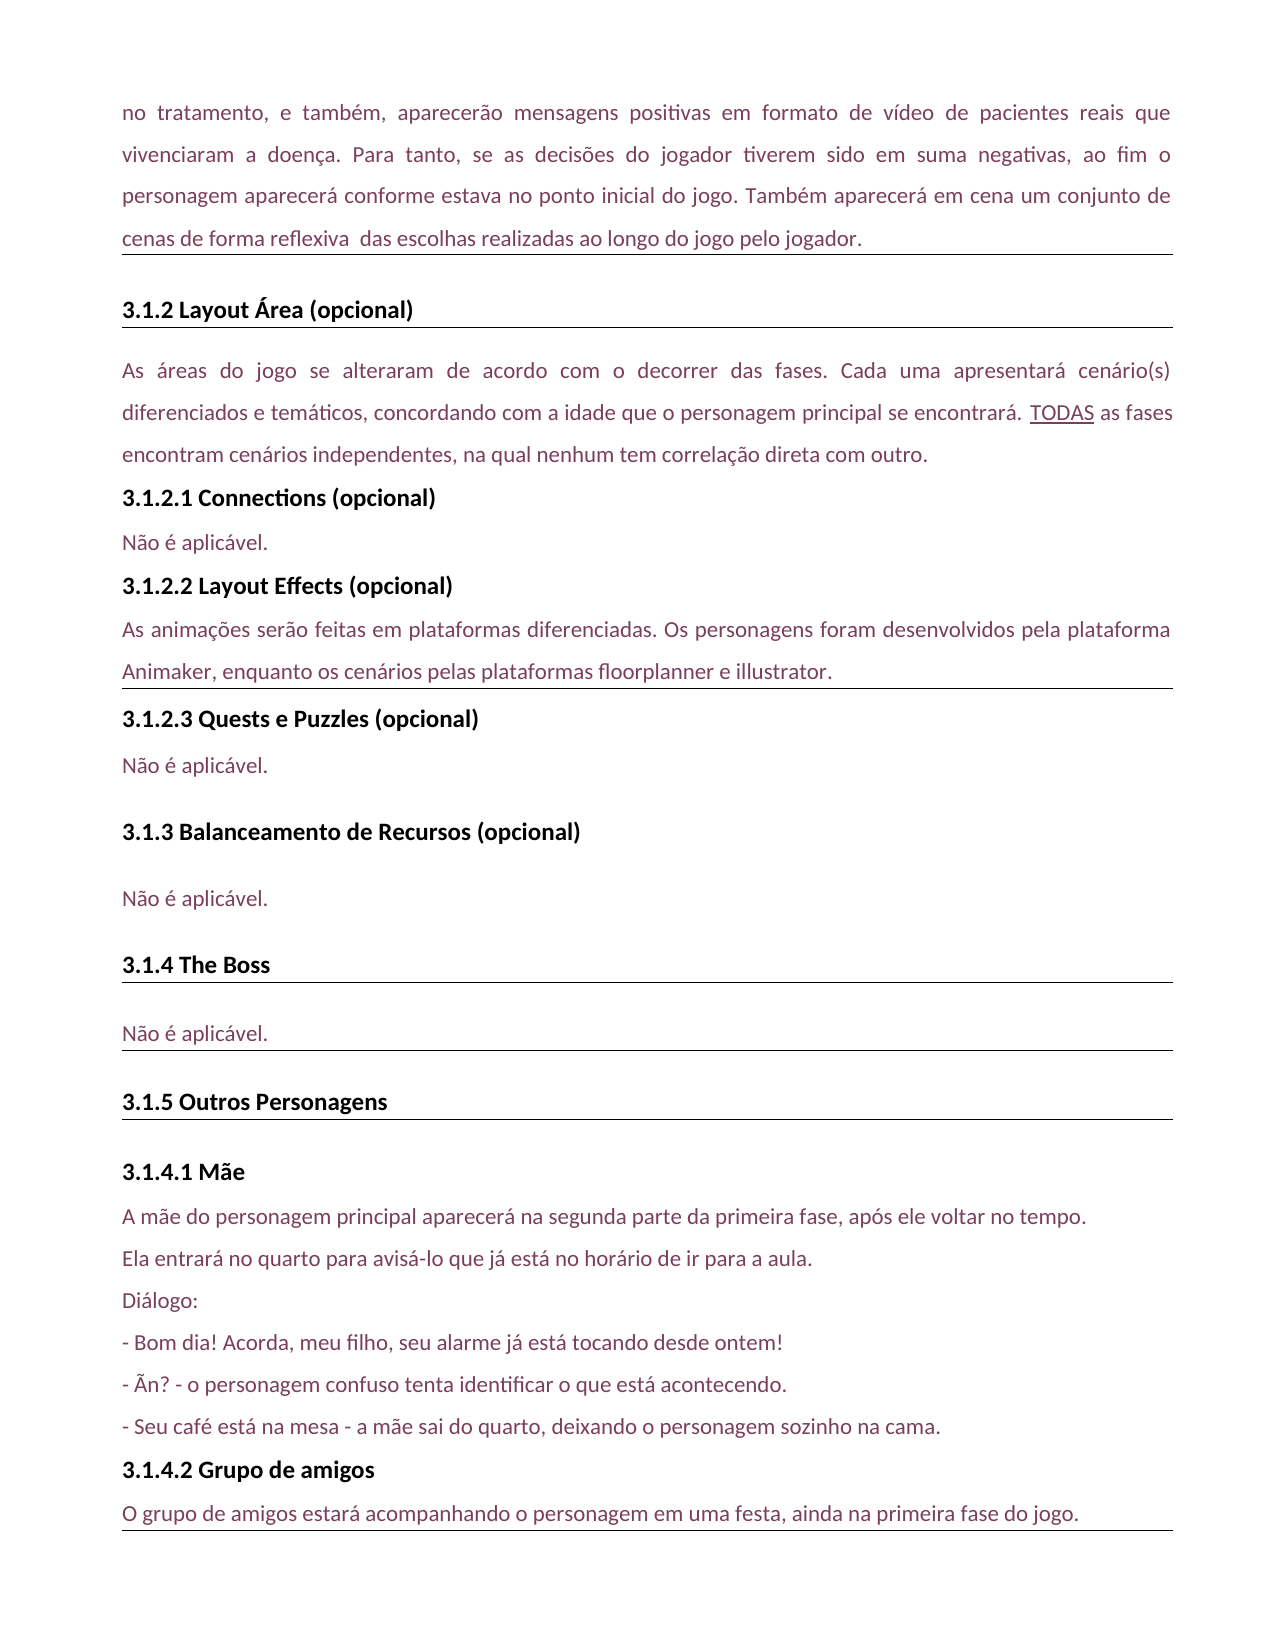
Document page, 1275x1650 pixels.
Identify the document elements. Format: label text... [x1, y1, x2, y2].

text 3.1.4.2 Grupo de amigos [122, 1454, 1173, 1484]
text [122, 98, 1173, 254]
text Não é aplicável. [122, 528, 1173, 556]
text As áreas do jogo se alteraram de acordo com o decorrer das fases. Cada uma apresentará cenário(s) diferenciados e temáticos, concordando com a idade que o personagem principal se encontrará. TODAS as fases encontram cenários independentes, na qual nenhum tem correlação direta com outro. [122, 356, 1173, 468]
text 3.1.4.1 Mãe [122, 1156, 1173, 1187]
text 3.1.2.1 Connections (opcional) [122, 482, 1173, 513]
text 3.1.2.2 Layout Effects (opcional) [122, 570, 1173, 600]
text 3.1.2 Layout Área (opcional) [122, 294, 1173, 327]
text Não é aplicável. [122, 751, 1173, 781]
text 3.1.4 The Boss [122, 949, 1173, 982]
text - Bom dia! Acorda, meu filho, seu alarme já está tocando desde ontem! [122, 1328, 1173, 1356]
text Não é aplicável. [122, 884, 1173, 914]
text A mãe do personagem principal aparecerá na segunda parte da primeira fase, após ele voltar no tempo. [122, 1202, 1173, 1230]
text 3.1.2.3 Quests e Puzzles (opcional) [122, 703, 1173, 736]
text Diálogo: [122, 1286, 1173, 1314]
text - Ãn? - o personagem confuso tenta identificar o que está acontecendo. [122, 1370, 1173, 1398]
text 3.1.5 Outros Personagens [122, 1086, 1173, 1119]
text - Seu café está na mesa - a mãe sai do quarto, deixando o personagem sozinho na cama. [122, 1412, 1173, 1440]
text 3.1.3 Balanceamento de Recursos (opcional) [122, 816, 1173, 848]
text Não é aplicável. [122, 1019, 1173, 1050]
text O grupo de amigos estará acompanhando o personagem em uma festa, ainda na primeira fase do jogo. [122, 1499, 1173, 1530]
text Ela entrará no quarto para avisá-lo que já está no horário de ir para a aula. [122, 1244, 1173, 1272]
text As animações serão feitas em plataformas diferenciadas. Os personagens foram desenvolvidos pela plataforma Animaker, enquanto os cenários pelas plataformas floorplanner e illustrator. [122, 616, 1173, 688]
